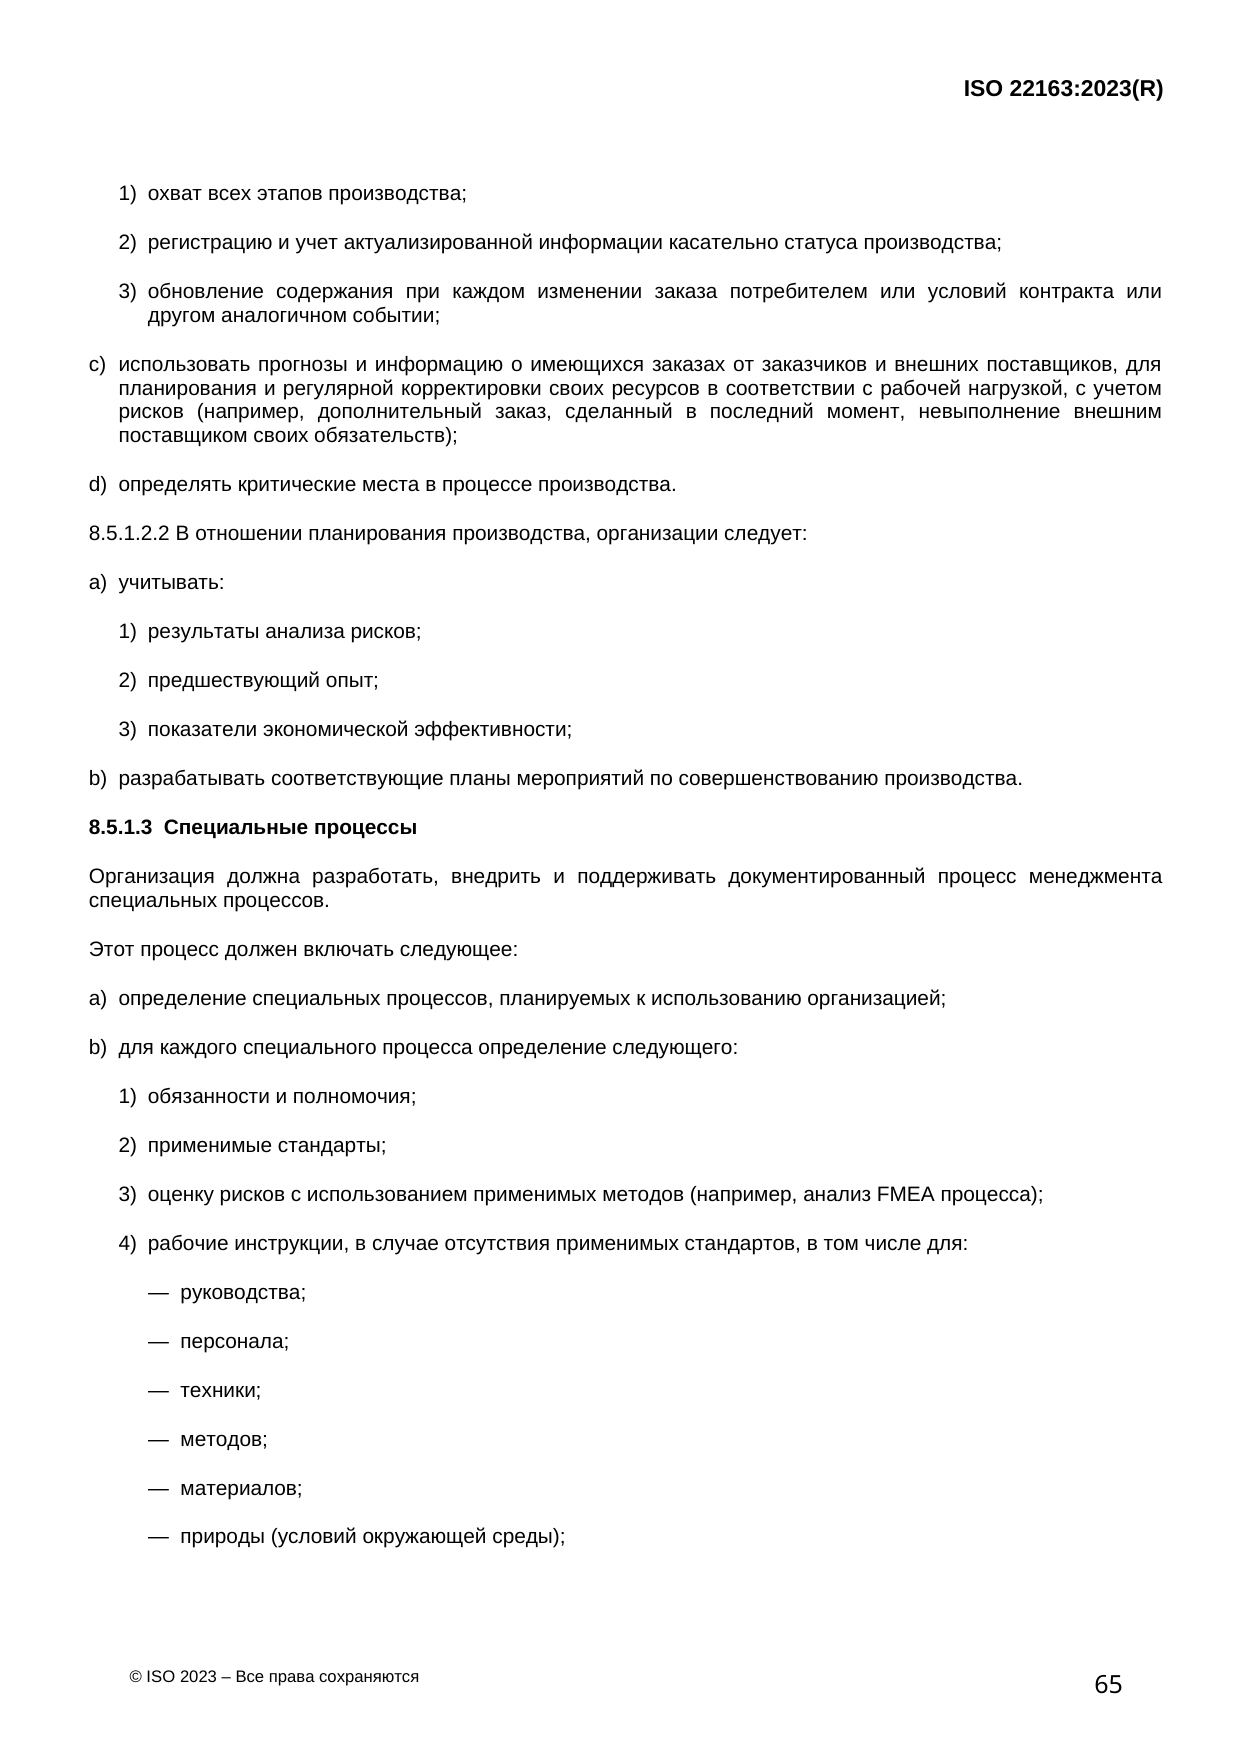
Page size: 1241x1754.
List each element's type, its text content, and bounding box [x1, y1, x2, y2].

text 1) результаты анализа рисков; [118, 619, 1163, 643]
text — природы (условий окружающей среды); [148, 1524, 1163, 1548]
text 2) предшествующий опыт; [118, 668, 1163, 692]
text 3) обновление содержания при каждом изменении заказа потребителем или условий контракта или другом аналогичном событии; [118, 278, 1163, 326]
text — методов; [148, 1426, 1163, 1450]
text Организация должна разработать, внедрить и поддерживать документированный процесс менеджмента специальных процессов. [89, 864, 1163, 912]
text 3) оценку рисков с использованием применимых методов (например, анализ FMEA процесса); [118, 1182, 1163, 1206]
text a) учитывать: [89, 570, 1163, 594]
text d) определять критические места в процессе производства. [89, 472, 1163, 496]
text a) определение специальных процессов, планируемых к использованию организацией; [89, 986, 1163, 1010]
text 8.5.1.2.2 В отношении планирования производства, организации следует: [89, 521, 1163, 545]
text Этот процесс должен включать следующее: [89, 937, 1163, 961]
text 2) регистрацию и учет актуализированной информации касательно статуса производства; [118, 229, 1163, 253]
text — персонала; [148, 1328, 1163, 1352]
text — техники; [148, 1377, 1163, 1401]
text c) использовать прогнозы и информацию о имеющихся заказах от заказчиков и внешних поставщиков, для планирования и регулярной корректировки своих ресурсов в соответствии с рабочей нагрузкой, с учетом рисков (например, дополнительный заказ, сделанный в последний момент, невыполнение внешним поставщиком своих обязательств); [89, 351, 1163, 447]
text b) разрабатывать соответствующие планы мероприятий по совершенствованию производства. [89, 766, 1163, 790]
text 1) охват всех этапов производства; [118, 181, 1163, 204]
text b) для каждого специального процесса определение следующего: [89, 1035, 1163, 1059]
text — руководства; [148, 1279, 1163, 1303]
text 4) рабочие инструкции, в случае отсутствия применимых стандартов, в том числе для: [118, 1231, 1163, 1254]
text — материалов; [148, 1475, 1163, 1499]
text 2) применимые стандарты; [118, 1133, 1163, 1157]
text 8.5.1.3 Специальные процессы [89, 815, 1163, 839]
text 1) обязанности и полномочия; [118, 1084, 1163, 1108]
text 3) показатели экономической эффективности; [118, 717, 1163, 741]
